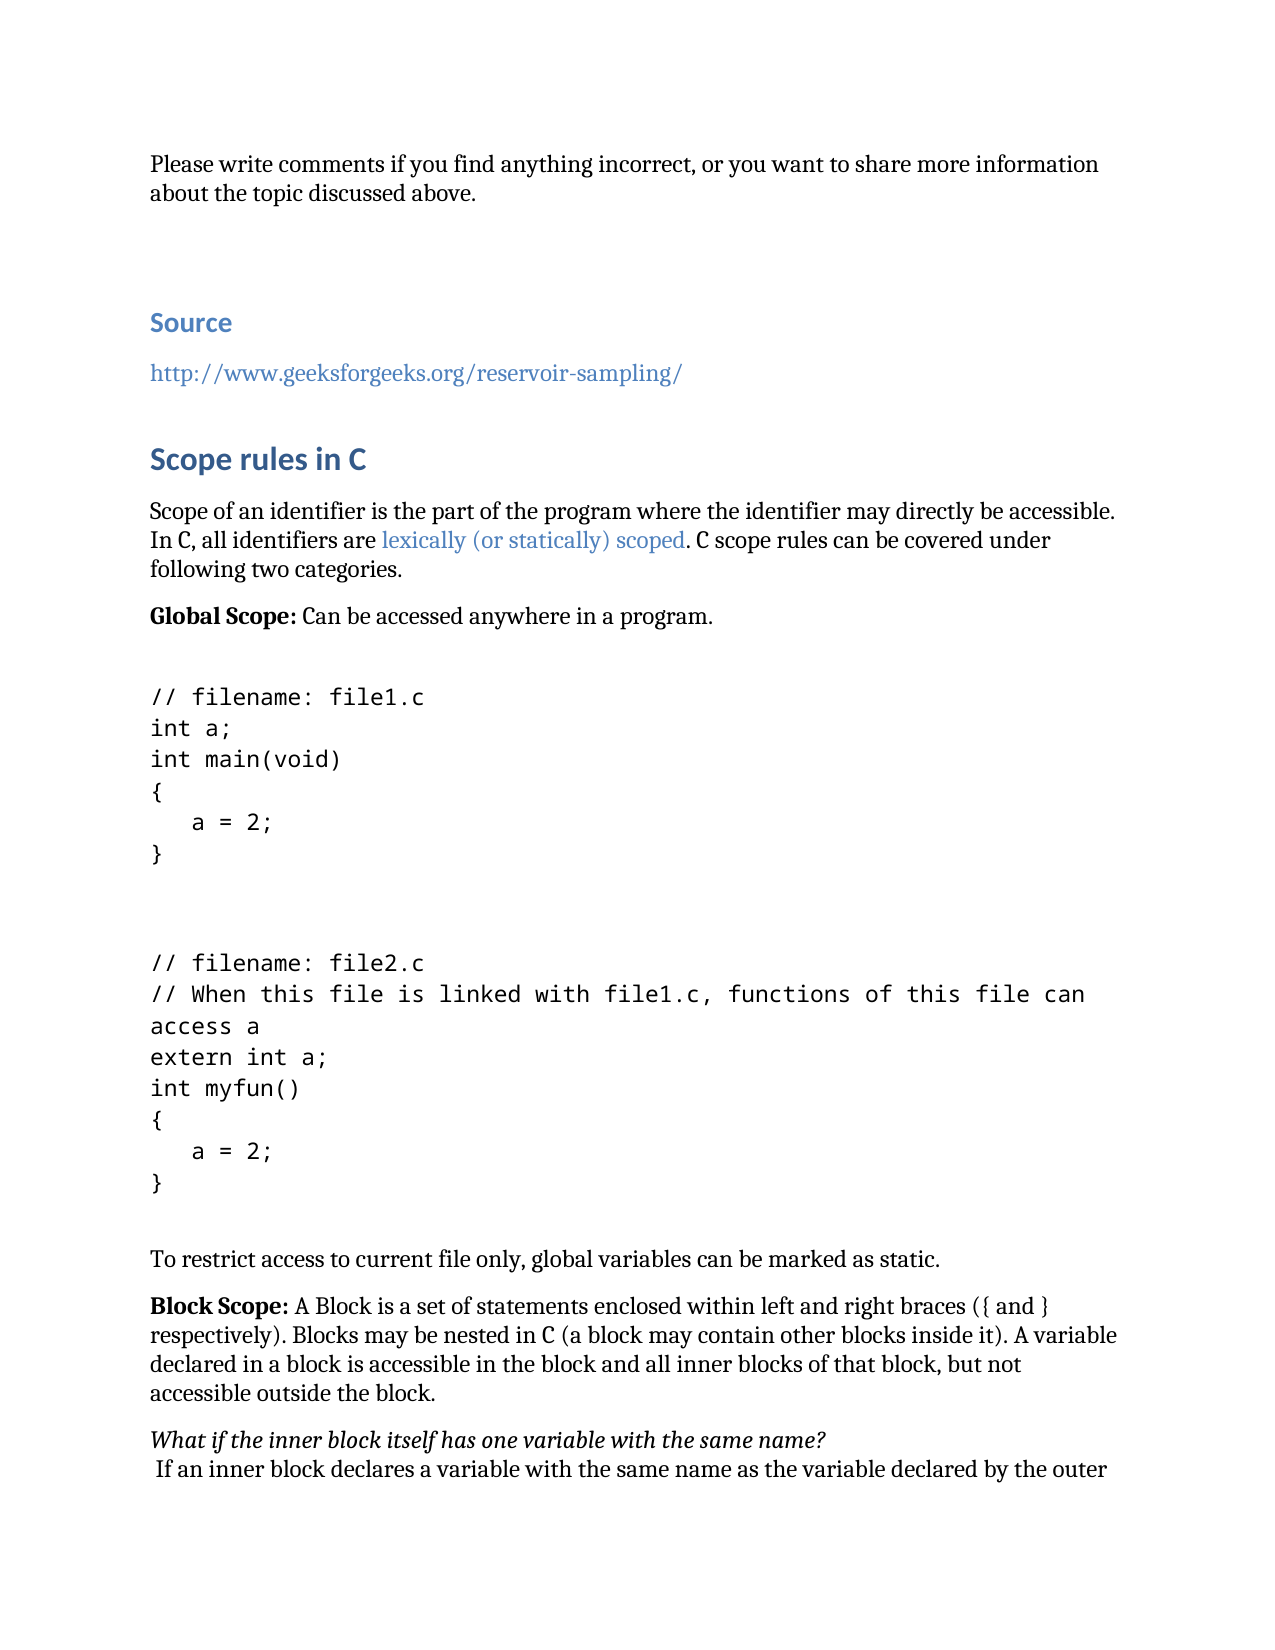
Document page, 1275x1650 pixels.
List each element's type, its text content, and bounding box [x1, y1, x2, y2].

text To restrict access to current file only, global variables can be marked as static. [150, 1245, 1125, 1273]
text // filename: file2.c // When this file is linked with file1.c, functions of this file can access a extern int a; int myfun() { a = 2; } [150, 916, 1125, 1226]
subtitle Scope rules in C [150, 438, 1125, 478]
subtitle Source [150, 304, 1125, 340]
text Block Scope: A Block is a set of statements enclosed within left and right braces ({ and } respectively). Blocks may be nested in C (a block may contain other blocks inside it). A variable declared in a block is accessible in the block and all inner blocks of that block, but not accessible outside the block. [150, 1292, 1125, 1407]
text Global Scope: Can be accessed anywhere in a program. [150, 602, 1125, 631]
text // filename: file1.c int a; int main(void) { a = 2; } [150, 650, 1125, 897]
text Scope of an identifier is the part of the program where the identifier may directly be accessible. In C, all identifiers are lexically (or statically) scoped. C scope rules can be covered under following two categories. [150, 497, 1125, 583]
text Please write comments if you find anything incorrect, or you want to share more information about the topic discussed above. [150, 150, 1125, 207]
text http://www.geeksforgeeks.org/reservoir-sampling/ [150, 359, 1125, 388]
